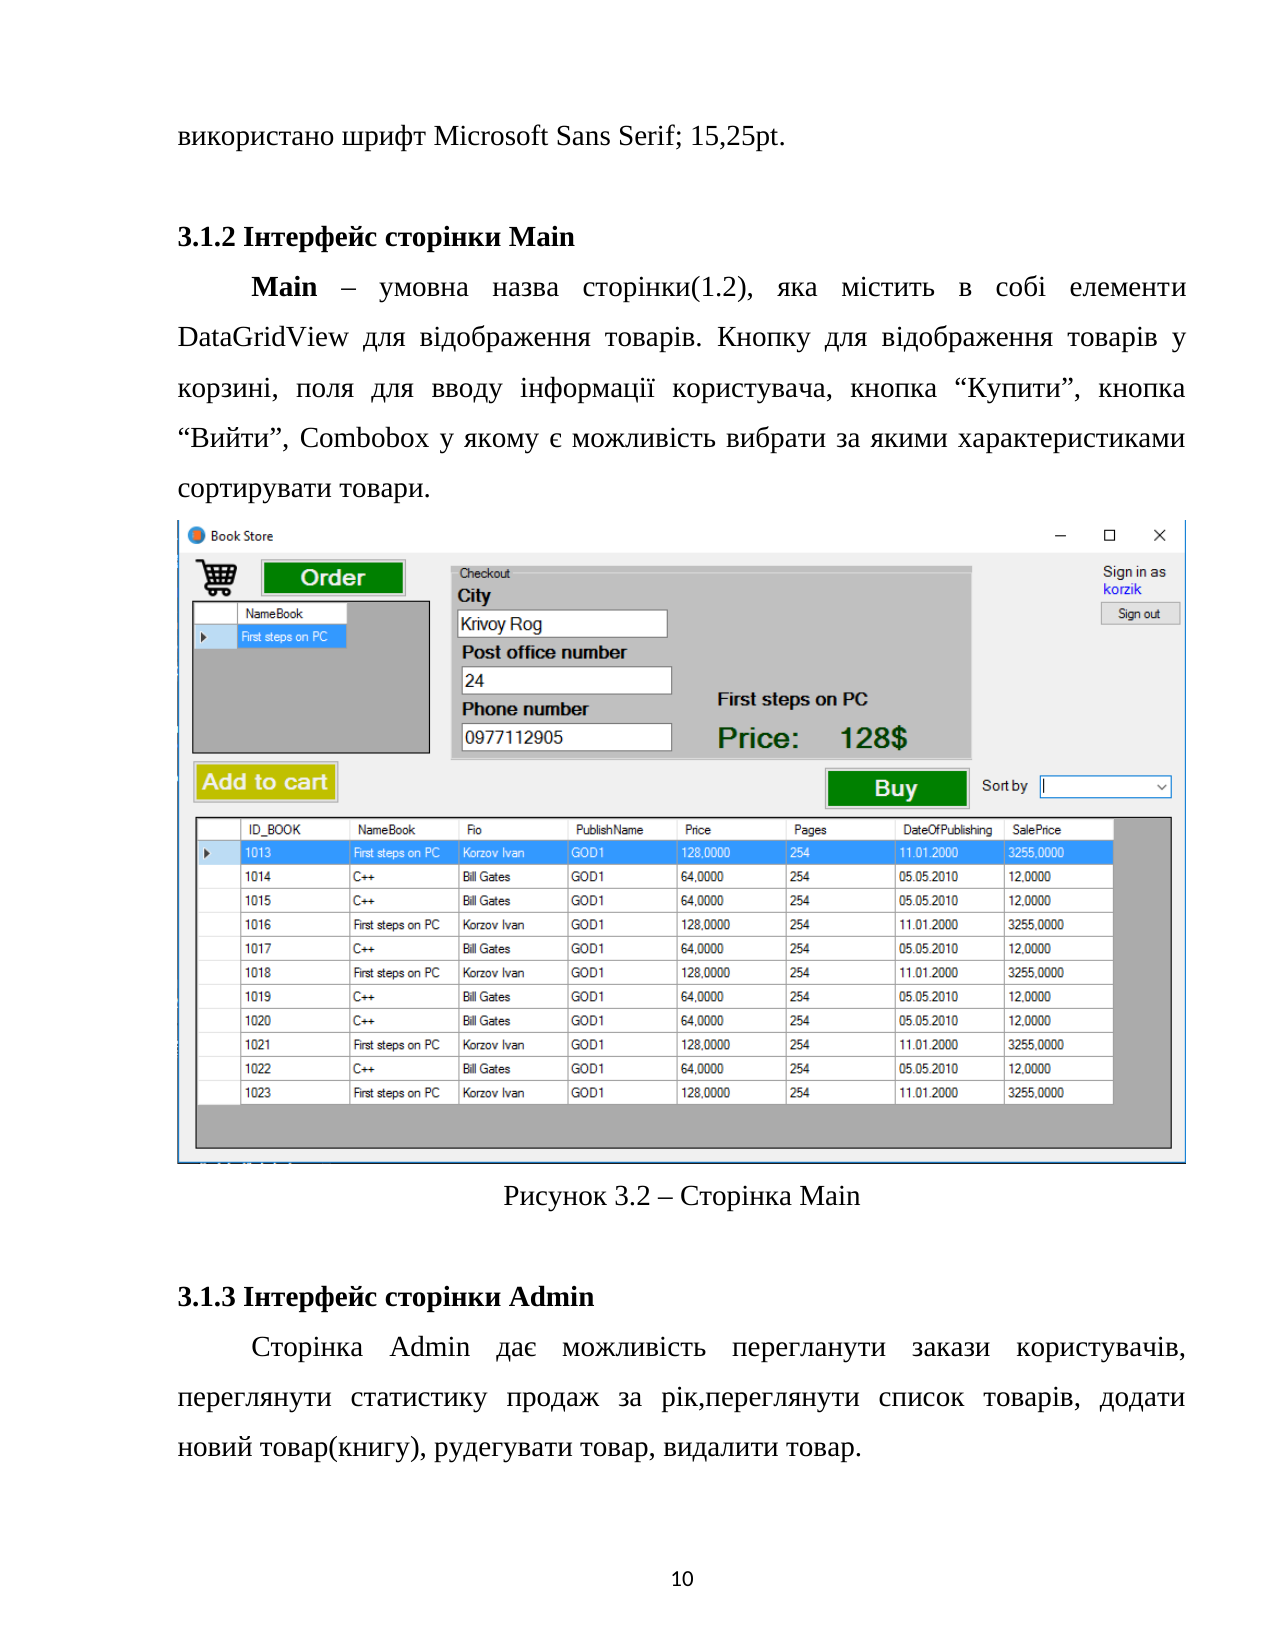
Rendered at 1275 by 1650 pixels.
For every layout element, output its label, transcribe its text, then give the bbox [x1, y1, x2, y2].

list Main – умовна назва сторінки(1.2), яка містить в собі елементи DataGridView для відображення товарів. Кнопку для відображення товарів у корзині, поля для вводу інформації користувача, кнопка “Купити”, кнопка “Вийти”, Combobox у якому є можливість вибрати за якими характеристиками сортирувати товари. [177, 269, 1186, 504]
list Сторінка Admin дає можливість перегланути закази користувачів, переглянути статистику продаж за рік,переглянути список товарів, додати новий товар(книгу), рудегувати товар, видалити товар. [177, 1329, 1186, 1463]
list 3.1.2 Інтерфейс сторінки Main [177, 219, 1186, 252]
picture [177, 520, 1186, 1164]
list 3.1.3 Інтерфейс сторінки Admin [177, 1279, 1186, 1312]
list Рисунок 3.2 – Сторінка Main [177, 1178, 1186, 1212]
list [177, 118, 1186, 152]
